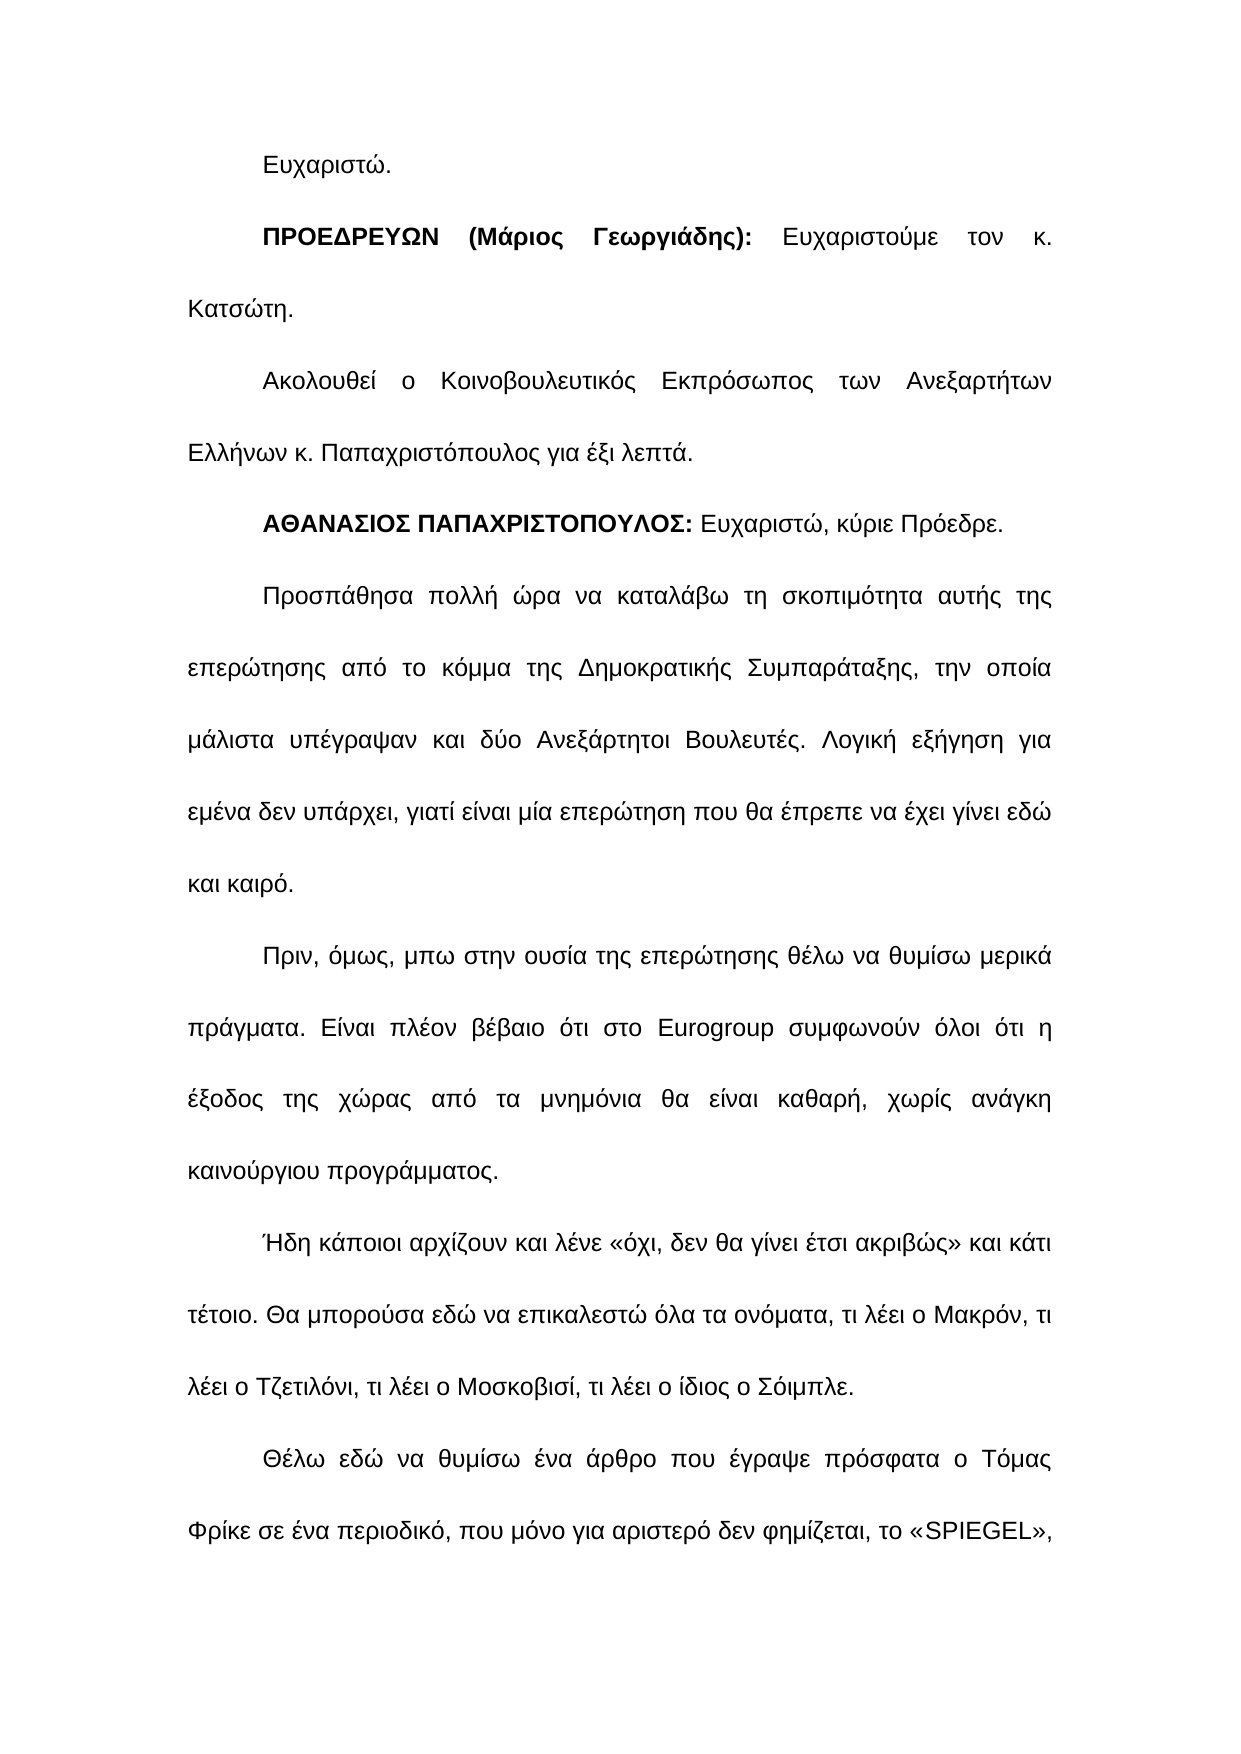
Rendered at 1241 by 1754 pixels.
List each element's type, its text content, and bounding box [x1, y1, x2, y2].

text Ακολουθεί ο Κοινοβουλευτικός Εκπρόσωπος των Ανεξαρτήτων Ελλήνων κ. Παπαχριστόπουλος για έξι λεπτά. [187, 366, 1053, 466]
text Προσπάθησα πολλή ώρα να καταλάβω τη σκοπιμότητα αυτής της επερώτησης από το κόμμα της Δημοκρατικής Συμπαράταξης, την οποία μάλιστα υπέγραψαν και δύο Ανεξάρτητοι Βουλευτές. Λογική εξήγηση για εμένα δεν υπάρχει, γιατί είναι μία επερώτηση που θα έπρεπε να έχει γίνει εδώ και καιρό. [187, 581, 1053, 897]
text ΠΡΟΕΔΡΕΥΩΝ (Μάριος Γεωργιάδης): Ευχαριστούμε τον κ. Κατσώτη. [187, 222, 1053, 322]
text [187, 1444, 1053, 1544]
text Πριν, όμως, μπω στην ουσία της επερώτησης θέλω να θυμίσω μερικά πράγματα. Είναι πλέον βέβαιο ότι στο Eurogroup συμφωνούν όλοι ότι η έξοδος της χώρας από τα μνημόνια θα είναι καθαρή, χωρίς ανάγκη καινούργιου προγράμματος. [187, 941, 1053, 1185]
text Ευχαριστώ. [187, 150, 1053, 179]
text ΑΘΑΝΑΣΙΟΣ ΠΑΠΑΧΡΙΣΤΟΠΟΥΛΟΣ: Ευχαριστώ, κύριε Πρόεδρε. [187, 509, 1053, 538]
text Ήδη κάποιοι αρχίζουν και λένε «όχι, δεν θα γίνει έτσι ακριβώς» και κάτι τέτοιο. Θα μπορούσα εδώ να επικαλεστώ όλα τα ονόματα, τι λέει ο Μακρόν, τι λέει ο Τζετιλόνι, τι λέει ο Μοσκοβισί, τι λέει ο ίδιος ο Σόιμπλε. [187, 1228, 1053, 1401]
